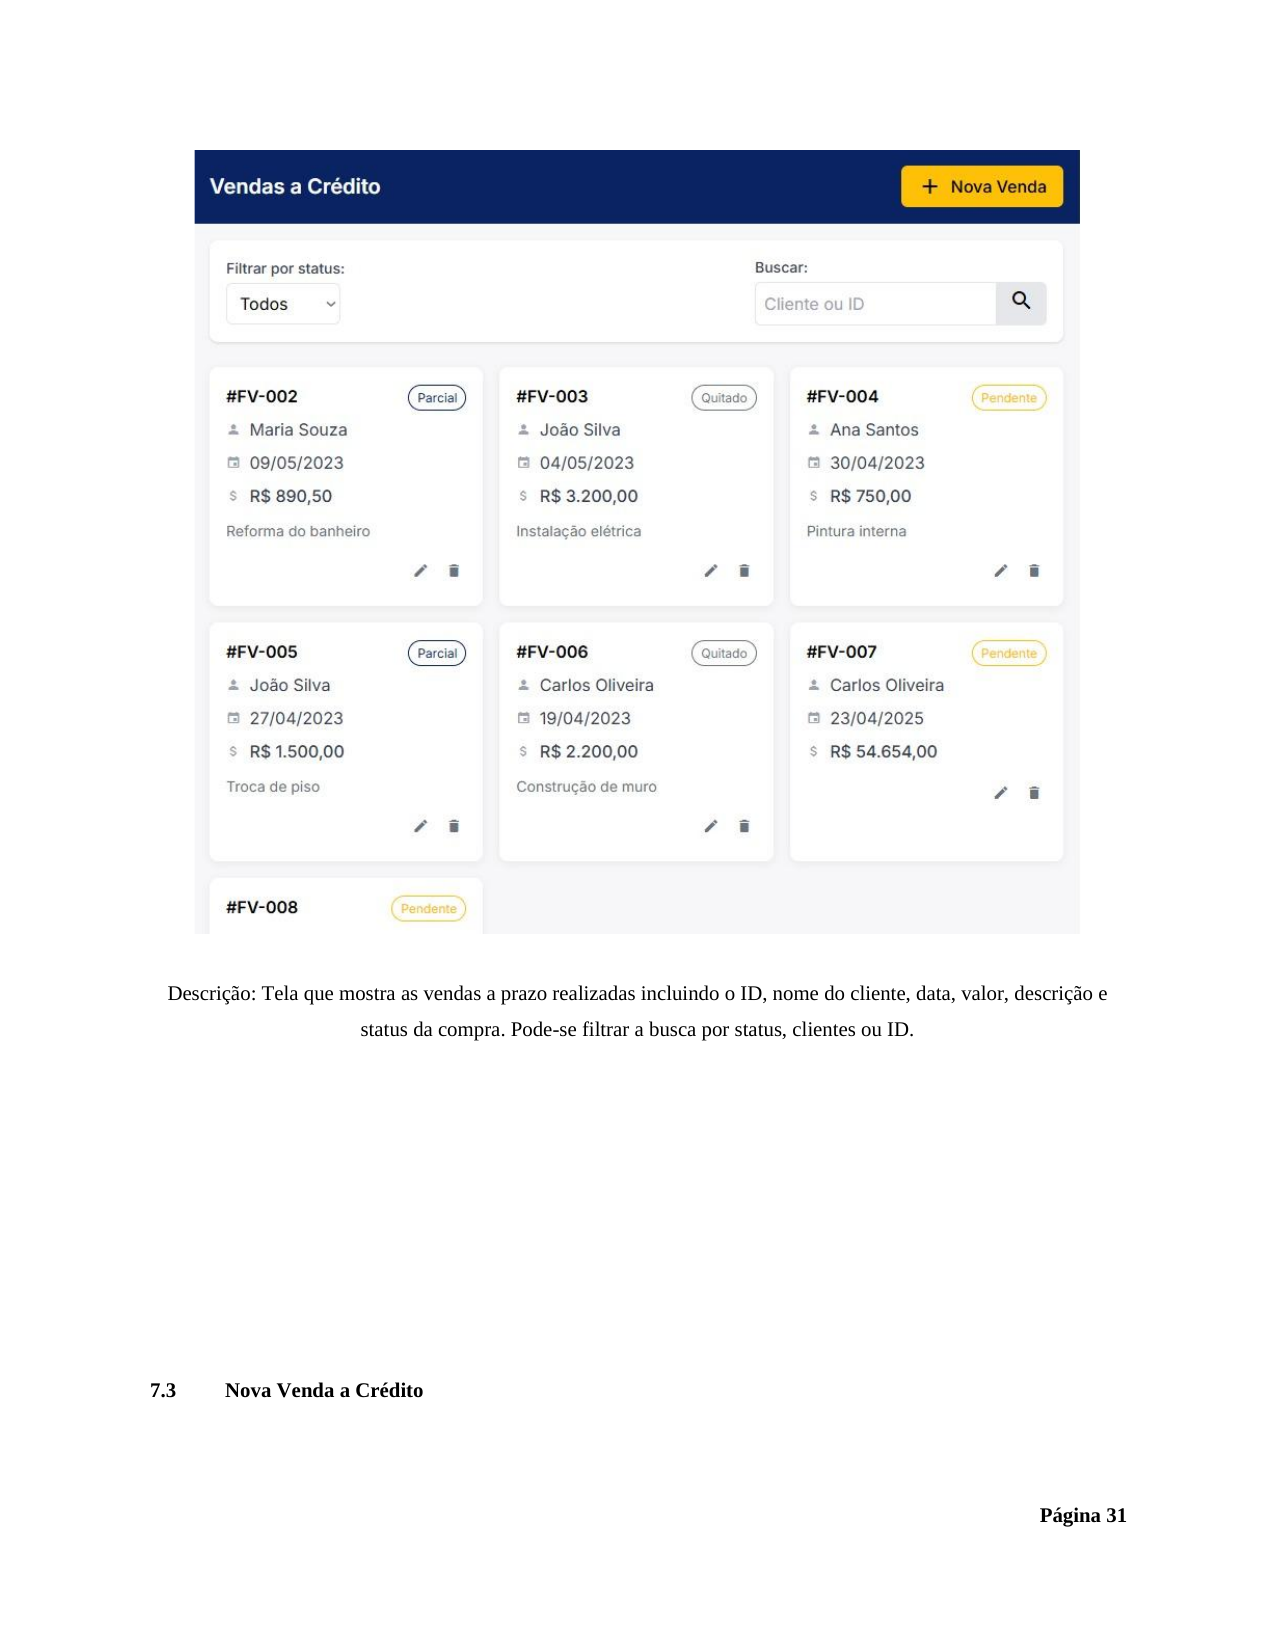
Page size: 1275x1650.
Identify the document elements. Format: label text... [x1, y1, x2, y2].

text Descrição: Tela que mostra as vendas a prazo realizadas incluindo o ID, nome do cliente, data, valor, descrição e status da compra. Pode-se filtrar a busca por status, clientes ou ID. [150, 981, 1125, 1041]
subtitle Nova Venda a Crédito [150, 1378, 1125, 1402]
picture [194, 150, 1081, 934]
